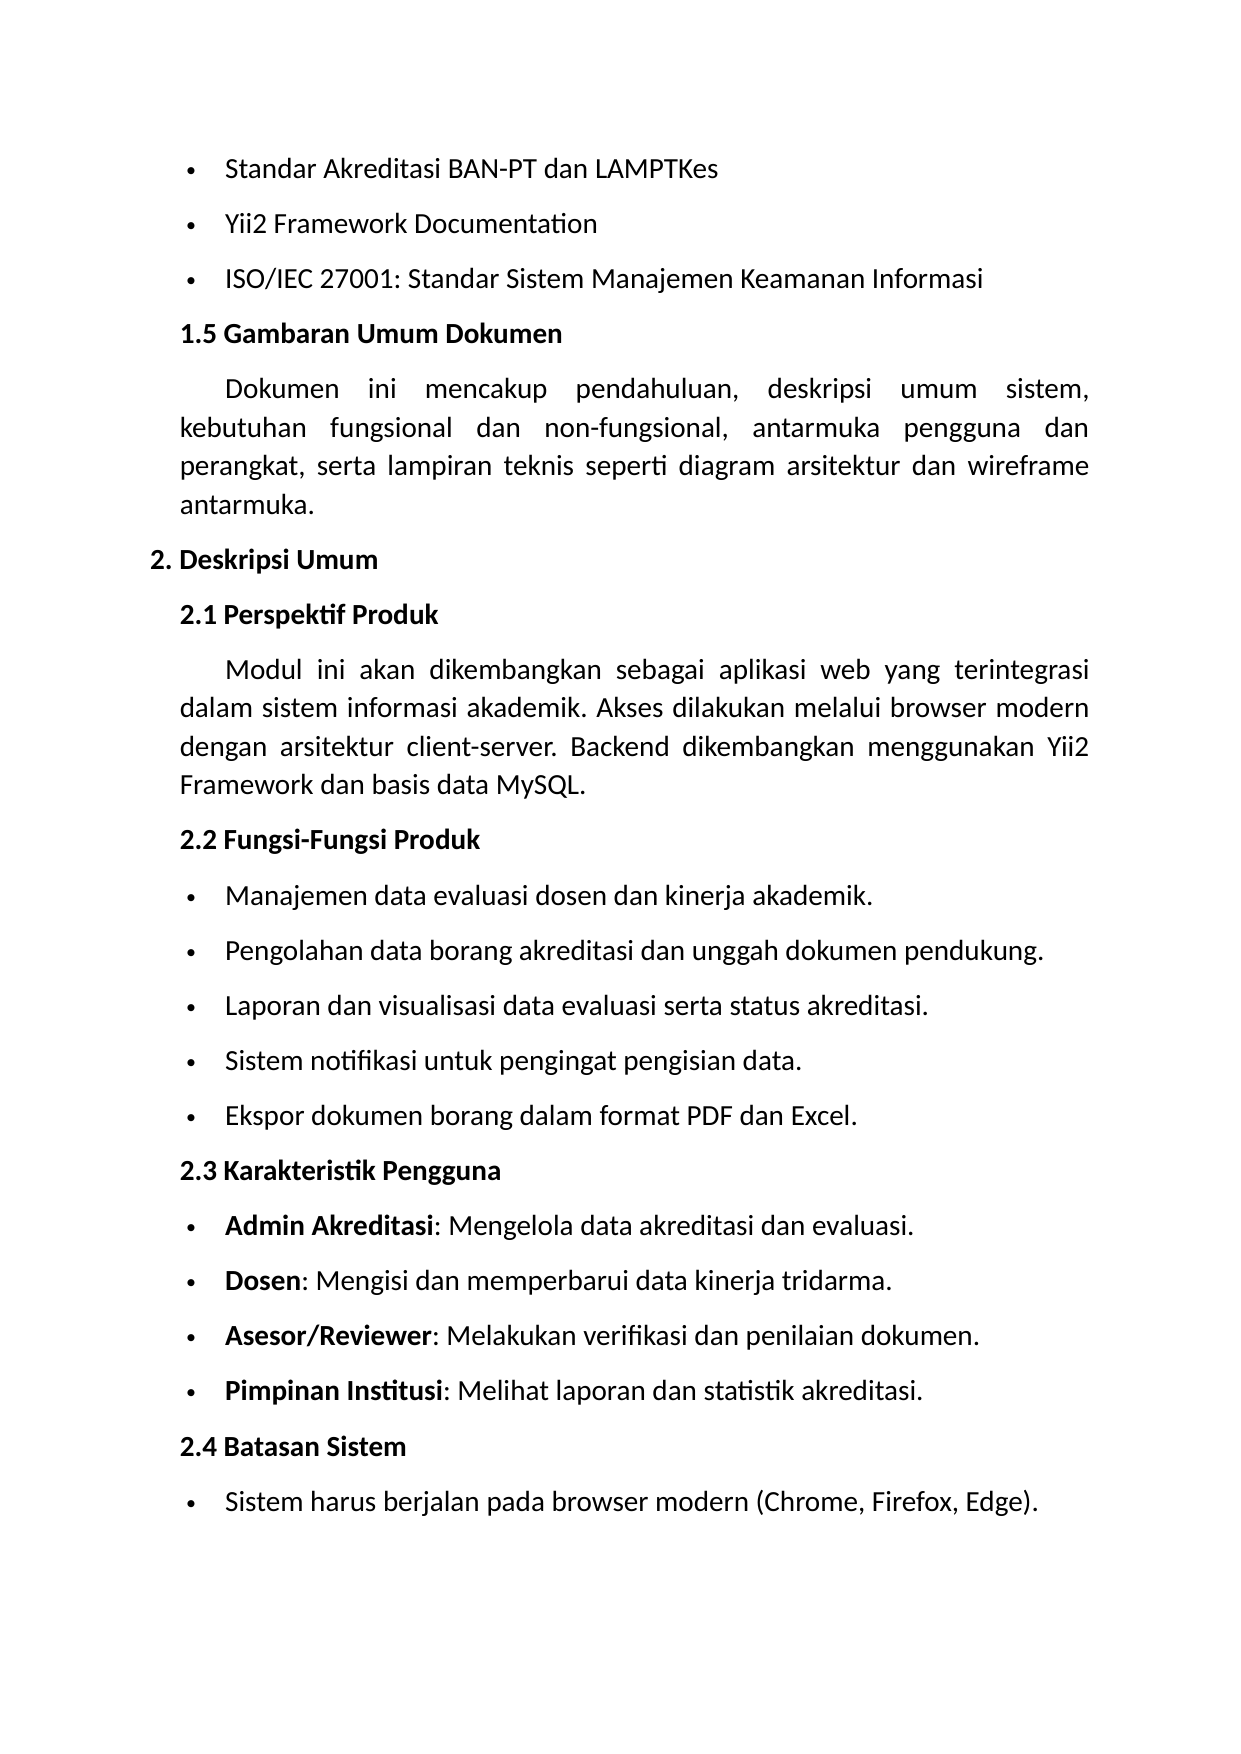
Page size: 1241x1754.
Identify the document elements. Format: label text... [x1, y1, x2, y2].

text 2.3 Karakteristik Pengguna [179, 1152, 1090, 1188]
list Standar Akreditasi BAN-PT dan LAMPTKes [187, 150, 1090, 186]
text 1.5 Gambaran Umum Dokumen [179, 315, 1090, 351]
list ISO/IEC 27001: Standar Sistem Manajemen Keamanan Informasi [187, 260, 1090, 296]
list Dosen: Mengisi dan memperbarui data kinerja tridarma. [187, 1262, 1090, 1298]
text 2.4 Batasan Sistem [179, 1428, 1090, 1463]
text Modul ini akan dikembangkan sebagai aplikasi web yang terintegrasi dalam sistem informasi akademik. Akses dilakukan melalui browser modern dengan arsitektur client-server. Backend dikembangkan menggunakan Yii2 Framework dan basis data MySQL. [179, 651, 1090, 802]
list Yii2 Framework Documentation [187, 205, 1090, 241]
list Manajemen data evaluasi dosen dan kinerja akademik. [187, 877, 1090, 912]
list Laporan dan visualisasi data evaluasi serta status akreditasi. [187, 987, 1090, 1022]
text 2.2 Fungsi-Fungsi Produk [179, 821, 1090, 857]
list Pengolahan data borang akreditasi dan unggah dokumen pendukung. [187, 932, 1090, 967]
text 2.1 Perspektif Produk [179, 596, 1090, 632]
text Dokumen ini mencakup pendahuluan, deskripsi umum sistem, kebutuhan fungsional dan non-fungsional, antarmuka pengguna dan perangkat, serta lampiran teknis seperti diagram arsitektur dan wireframe antarmuka. [179, 370, 1090, 521]
list Sistem notifikasi untuk pengingat pengisian data. [187, 1042, 1090, 1077]
list Ekspor dokumen borang dalam format PDF dan Excel. [187, 1097, 1090, 1133]
list Pimpinan Institusi: Melihat laporan dan statistik akreditasi. [187, 1372, 1090, 1408]
text 2. Deskripsi Umum [150, 541, 1090, 576]
list Asesor/Reviewer: Melakukan verifikasi dan penilaian dokumen. [187, 1317, 1090, 1353]
list Admin Akreditasi: Mengelola data akreditasi dan evaluasi. [187, 1207, 1090, 1243]
list Sistem harus berjalan pada browser modern (Chrome, Firefox, Edge). [187, 1483, 1090, 1518]
